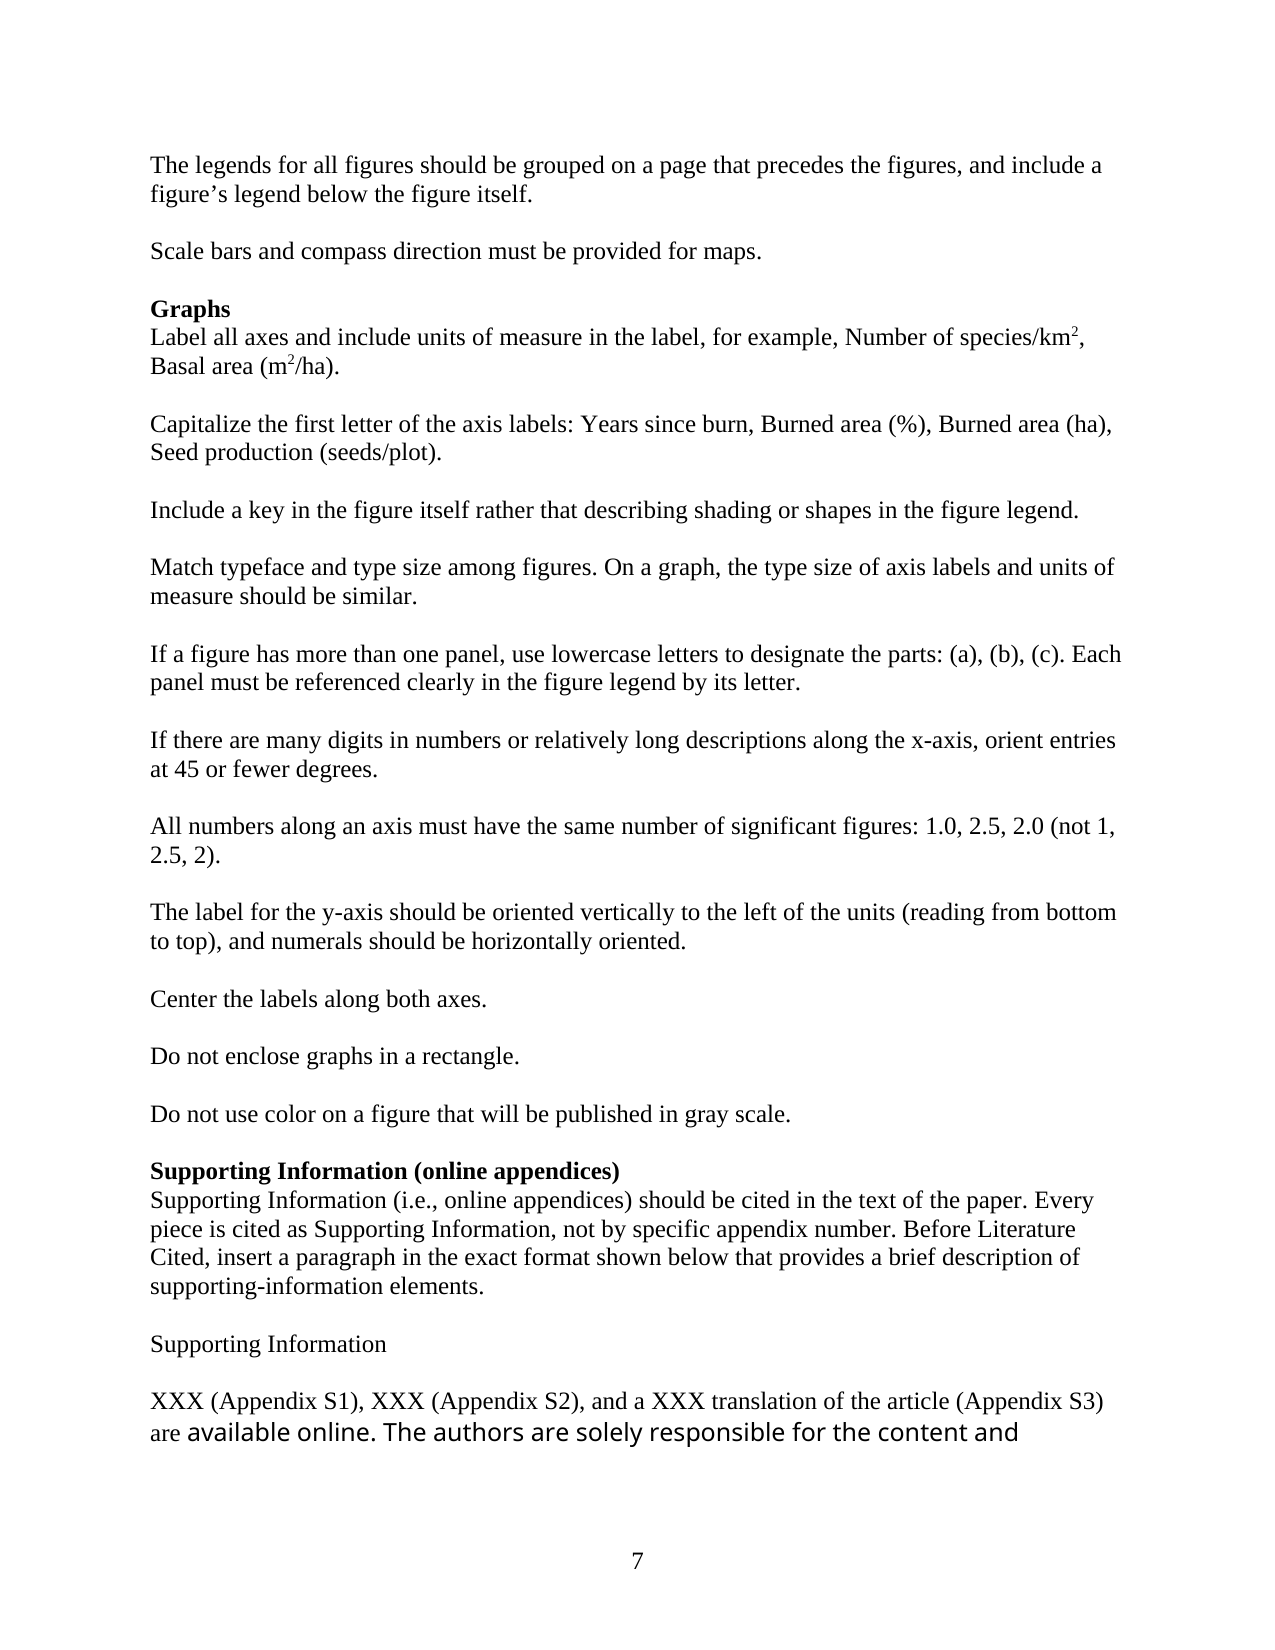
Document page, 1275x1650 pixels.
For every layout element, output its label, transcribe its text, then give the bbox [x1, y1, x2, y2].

text Supporting Information (i.e., online appendices) should be cited in the text of the paper. Every piece is cited as Supporting Information, not by specific appendix number. Before Literature Cited, insert a paragraph in the exact format shown below that provides a brief description of supporting-information elements. [150, 1185, 1125, 1300]
text Match typeface and type size among figures. On a graph, the type size of axis labels and units of measure should be similar. [150, 552, 1125, 610]
text Include a key in the figure itself rather that describing shading or shapes in the figure legend. [150, 495, 1125, 524]
text The legends for all figures should be grouped on a page that precedes the figures, and include a figure’s legend below the figure itself. [150, 150, 1125, 207]
text Scale bars and compass direction must be provided for maps. [150, 236, 1125, 265]
text Center the labels along both axes. [150, 984, 1125, 1012]
text All numbers along an axis must have the same number of significant figures: 1.0, 2.5, 2.0 (not 1, 2.5, 2). [150, 811, 1125, 869]
text If there are many digits in numbers or relatively long descriptions along the x-axis, orient entries at 45 or fewer degrees. [150, 725, 1125, 782]
text Graphs [150, 294, 1125, 322]
text Supporting Information [150, 1329, 1125, 1357]
text The label for the y-axis should be oriented vertically to the left of the units (reading from bottom to top), and numerals should be horizontally oriented. [150, 897, 1125, 955]
text Do not enclose graphs in a rectangle. [150, 1041, 1125, 1070]
text If a figure has more than one panel, use lowercase letters to designate the parts: (a), (b), (c). Each panel must be referenced clearly in the figure legend by its letter. [150, 639, 1125, 696]
text Capitalize the first letter of the axis labels: Years since burn, Burned area (%), Burned area (ha), Seed production (seeds/plot). [150, 409, 1125, 466]
text Do not use color on a figure that will be published in gray scale. [150, 1099, 1125, 1127]
text Label all axes and include units of measure in the label, for example, Number of species/km2, Basal area (m2/ha). [150, 322, 1125, 380]
text Supporting Information (online appendices) [150, 1156, 1125, 1185]
